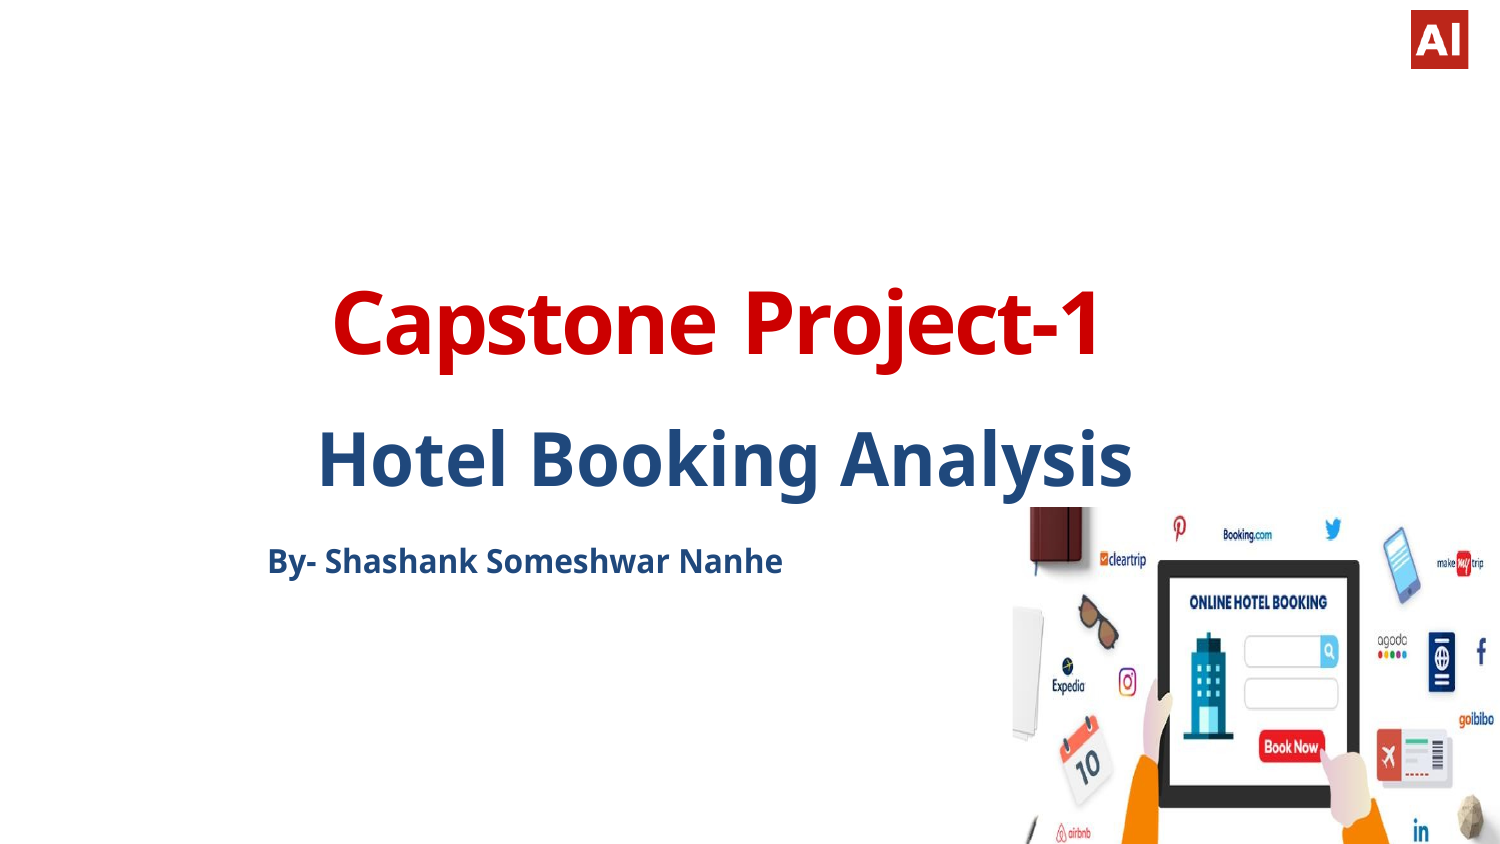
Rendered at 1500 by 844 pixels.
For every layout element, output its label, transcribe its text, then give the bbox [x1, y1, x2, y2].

text By- Shashank Someshwar Nanhe [267, 538, 1012, 583]
text Hotel Booking Analysis [267, 407, 1183, 509]
picture [1012, 507, 1500, 844]
picture [1411, 10, 1469, 69]
subtitle Capstone Project-1 [257, 261, 1183, 380]
